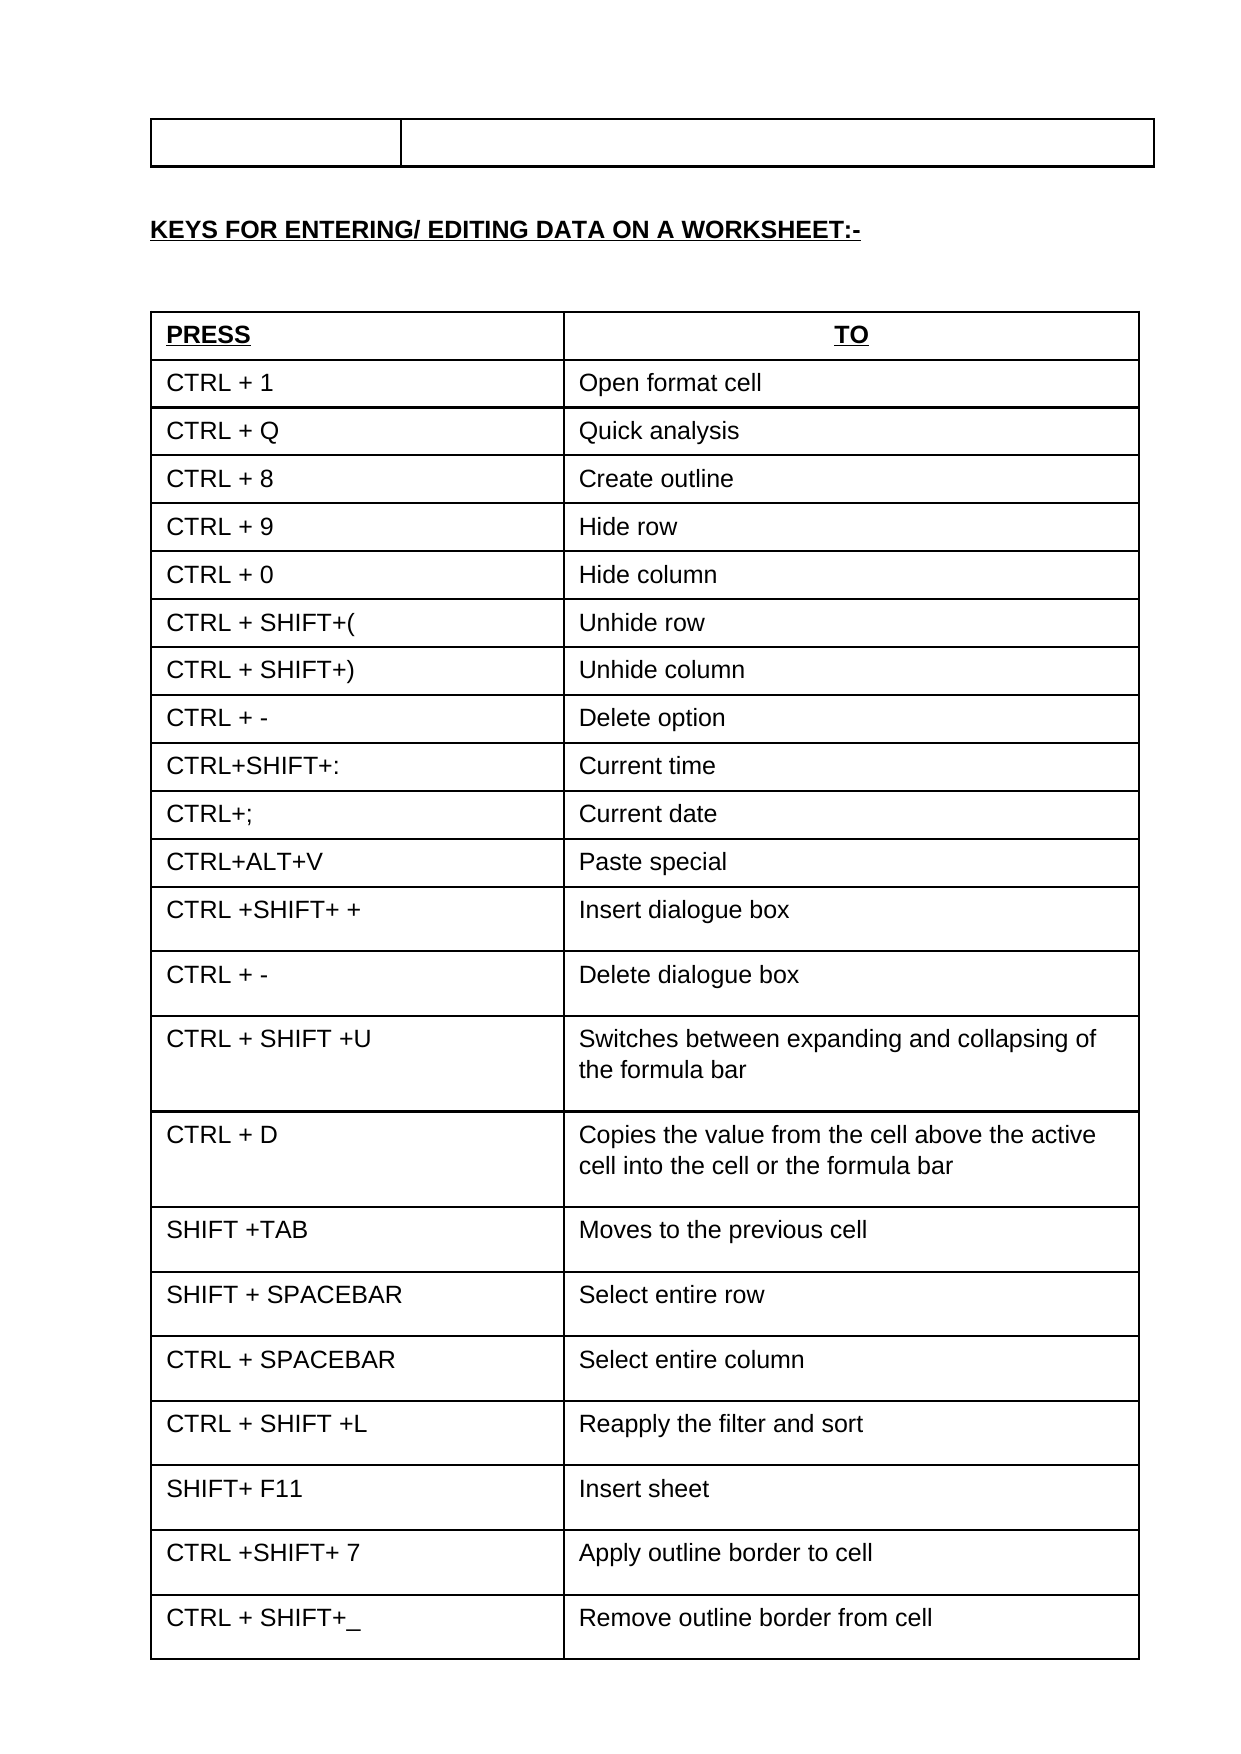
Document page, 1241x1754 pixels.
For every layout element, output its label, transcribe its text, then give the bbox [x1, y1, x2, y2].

table_cell Select entire row [565, 1273, 1138, 1335]
table_cell CTRL + SHIFT +U [152, 1017, 563, 1110]
table_cell SHIFT + SPACEBAR [152, 1273, 563, 1335]
table_cell Select entire column [565, 1337, 1138, 1400]
table_cell CTRL +SHIFT+ + [152, 888, 563, 950]
table_cell CTRL +SHIFT+ 7 [152, 1531, 563, 1593]
table_cell Copies the value from the cell above the active cell into the cell or the formula bar [565, 1113, 1138, 1206]
text KEYS FOR ENTERING/ EDITING DATA ON A WORKSHEET:- [150, 215, 1137, 244]
table_cell CTRL + SHIFT+) [152, 648, 563, 694]
table_cell Current time [565, 744, 1138, 790]
table_cell Delete option [565, 696, 1138, 742]
table_cell Insert sheet [565, 1466, 1138, 1529]
table_cell SHIFT +TAB [152, 1208, 563, 1271]
table_cell Unhide column [565, 648, 1138, 694]
table_cell CTRL + SHIFT +L [152, 1402, 563, 1464]
table_cell Hide row [565, 504, 1138, 550]
table_cell Current date [565, 792, 1138, 838]
table_cell Open format cell [565, 361, 1138, 406]
table_cell CTRL + 9 [152, 504, 563, 550]
table_cell F7 [152, 120, 400, 165]
table_header TO [565, 313, 1138, 358]
table_cell Quick analysis [565, 409, 1138, 454]
table_cell CTRL + 0 [152, 552, 563, 598]
table_cell Switches between expanding and collapsing of the formula bar [565, 1017, 1138, 1110]
table_cell CTRL + 8 [152, 456, 563, 502]
table_cell CTRL + D [152, 1113, 563, 1206]
table_cell Remove outline border from cell [565, 1596, 1138, 1658]
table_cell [402, 120, 1153, 165]
table_cell Moves to the previous cell [565, 1208, 1138, 1271]
table_cell Insert dialogue box [565, 888, 1138, 950]
table_cell Hide column [565, 552, 1138, 598]
table_cell CTRL+SHIFT+: [152, 744, 563, 790]
table_cell CTRL + SPACEBAR [152, 1337, 563, 1400]
table_cell Apply outline border to cell [565, 1531, 1138, 1593]
table_cell SHIFT+ F11 [152, 1466, 563, 1529]
table_cell CTRL + Q [152, 409, 563, 454]
table_cell CTRL+ALT+V [152, 840, 563, 886]
table_cell CTRL + - [152, 696, 563, 742]
table_cell Create outline [565, 456, 1138, 502]
table_cell Reapply the filter and sort [565, 1402, 1138, 1464]
table_cell CTRL + SHIFT+_ [152, 1596, 563, 1658]
table_header PRESS [152, 313, 563, 358]
table_cell Paste special [565, 840, 1138, 886]
table_cell CTRL + 1 [152, 361, 563, 406]
table_cell Unhide row [565, 600, 1138, 646]
table_cell CTRL + - [152, 952, 563, 1015]
table_cell CTRL+; [152, 792, 563, 838]
table_cell Delete dialogue box [565, 952, 1138, 1015]
table_cell CTRL + SHIFT+( [152, 600, 563, 646]
